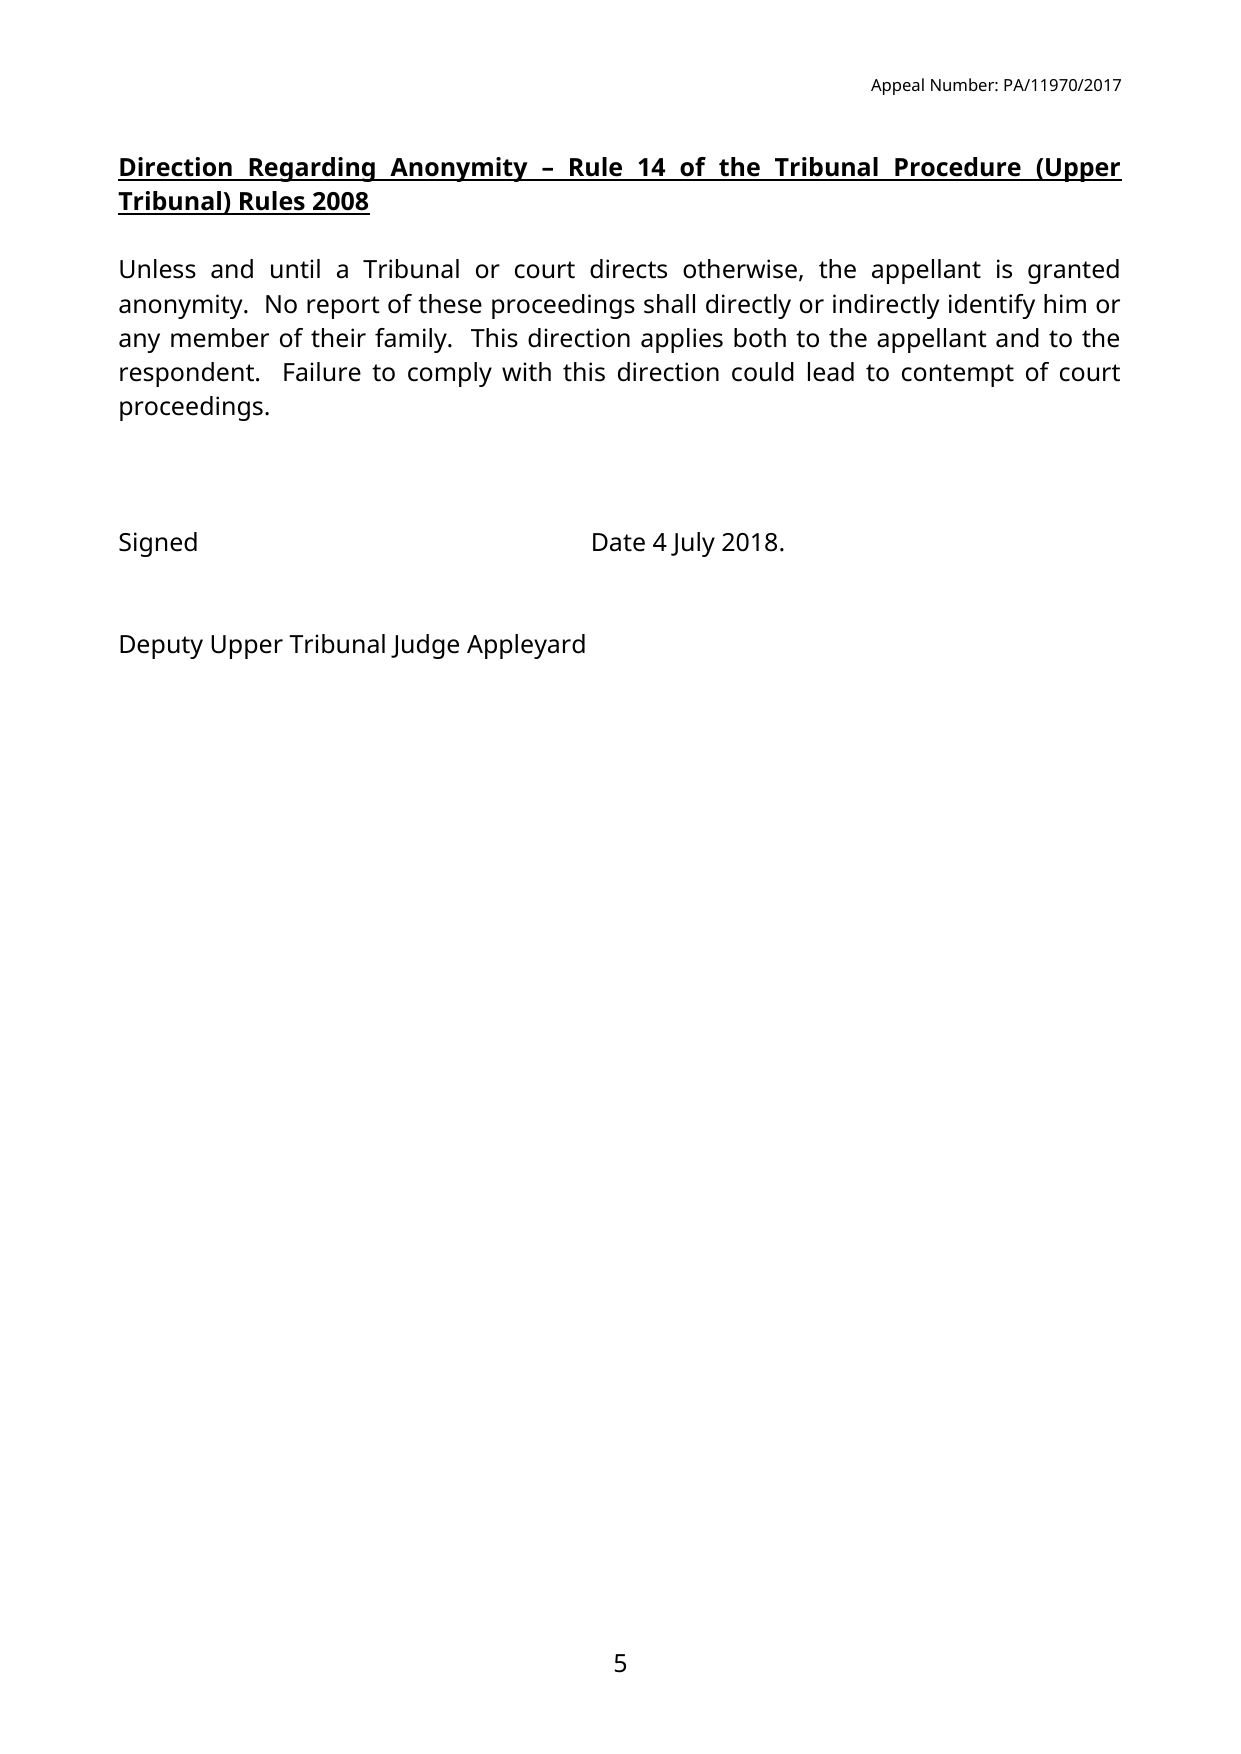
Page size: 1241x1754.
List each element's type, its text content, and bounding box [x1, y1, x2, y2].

text Direction Regarding Anonymity – Rule 14 of the Tribunal Procedure (Upper Tribunal) Rules 2008 [118, 150, 1122, 179]
text Direction Regarding Anonymity – Rule 14 of the Tribunal Procedure (Upper Tribunal) Rules 2008 [118, 181, 1122, 218]
text Deputy Upper Tribunal Judge Appleyard [118, 627, 1122, 661]
text Signed Date 4 July 2018. [118, 525, 1122, 559]
text Unless and until a Tribunal or court directs otherwise, the appellant is granted anonymity. No report of these proceedings shall directly or indirectly identify him or any member of their family. This direction applies both to the appellant and to the respondent. Failure to comply with this direction could lead to contempt of court proceedings. [118, 252, 1122, 422]
